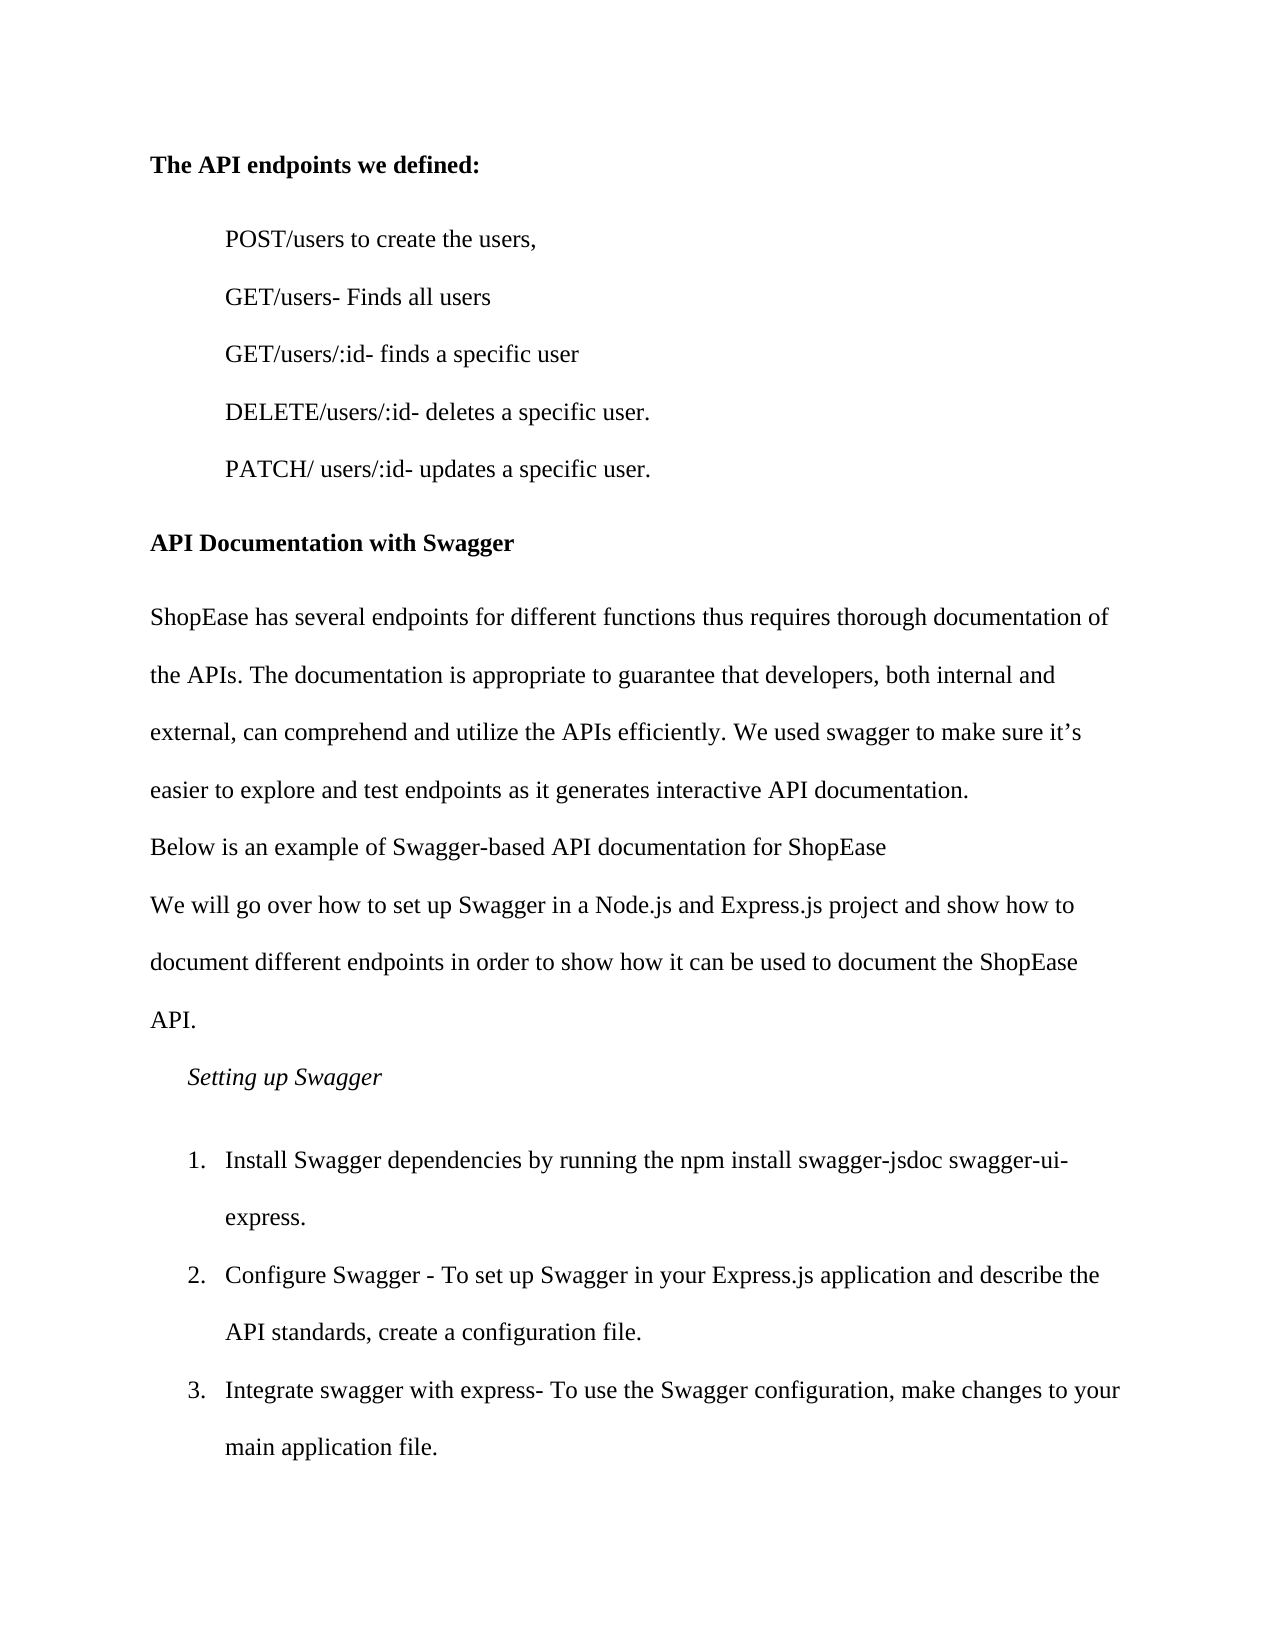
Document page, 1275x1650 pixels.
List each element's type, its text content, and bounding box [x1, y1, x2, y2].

list GET/users- Finds all users [225, 282, 1125, 310]
list Install Swagger dependencies by running the npm install swagger-jsdoc swagger-ui-express. [187, 1145, 1125, 1231]
text Setting up Swagger [187, 1062, 1125, 1091]
list POST/users to create the users, [225, 224, 1125, 253]
text Below is an example of Swagger-based API documentation for ShopEase We will go over how to set up Swagger in a Node.js and Express.js project and show how to document different endpoints in order to show how it can be used to document the ShopEase API. [150, 832, 1125, 1034]
list DELETE/users/:id- deletes a specific user. [225, 397, 1125, 425]
text The API endpoints we defined: [150, 150, 1125, 179]
list PATCH/ users/:id- updates a specific user. [225, 454, 1125, 483]
text ShopEase has several endpoints for different functions thus requires thorough documentation of the APIs. The documentation is appropriate to guarantee that developers, both internal and external, can comprehend and utilize the APIs efficiently. We used swagger to make sure it’s easier to explore and test endpoints as it generates interactive API documentation. [150, 602, 1125, 804]
list GET/users/:id- finds a specific user [225, 339, 1125, 368]
list Integrate swagger with express- To use the Swagger configuration, make changes to your main application file. [187, 1375, 1125, 1461]
list Configure Swagger - To set up Swagger in your Express.js application and describe the API standards, create a configuration file. [187, 1260, 1125, 1346]
text API Documentation with Swagger [150, 528, 1125, 557]
